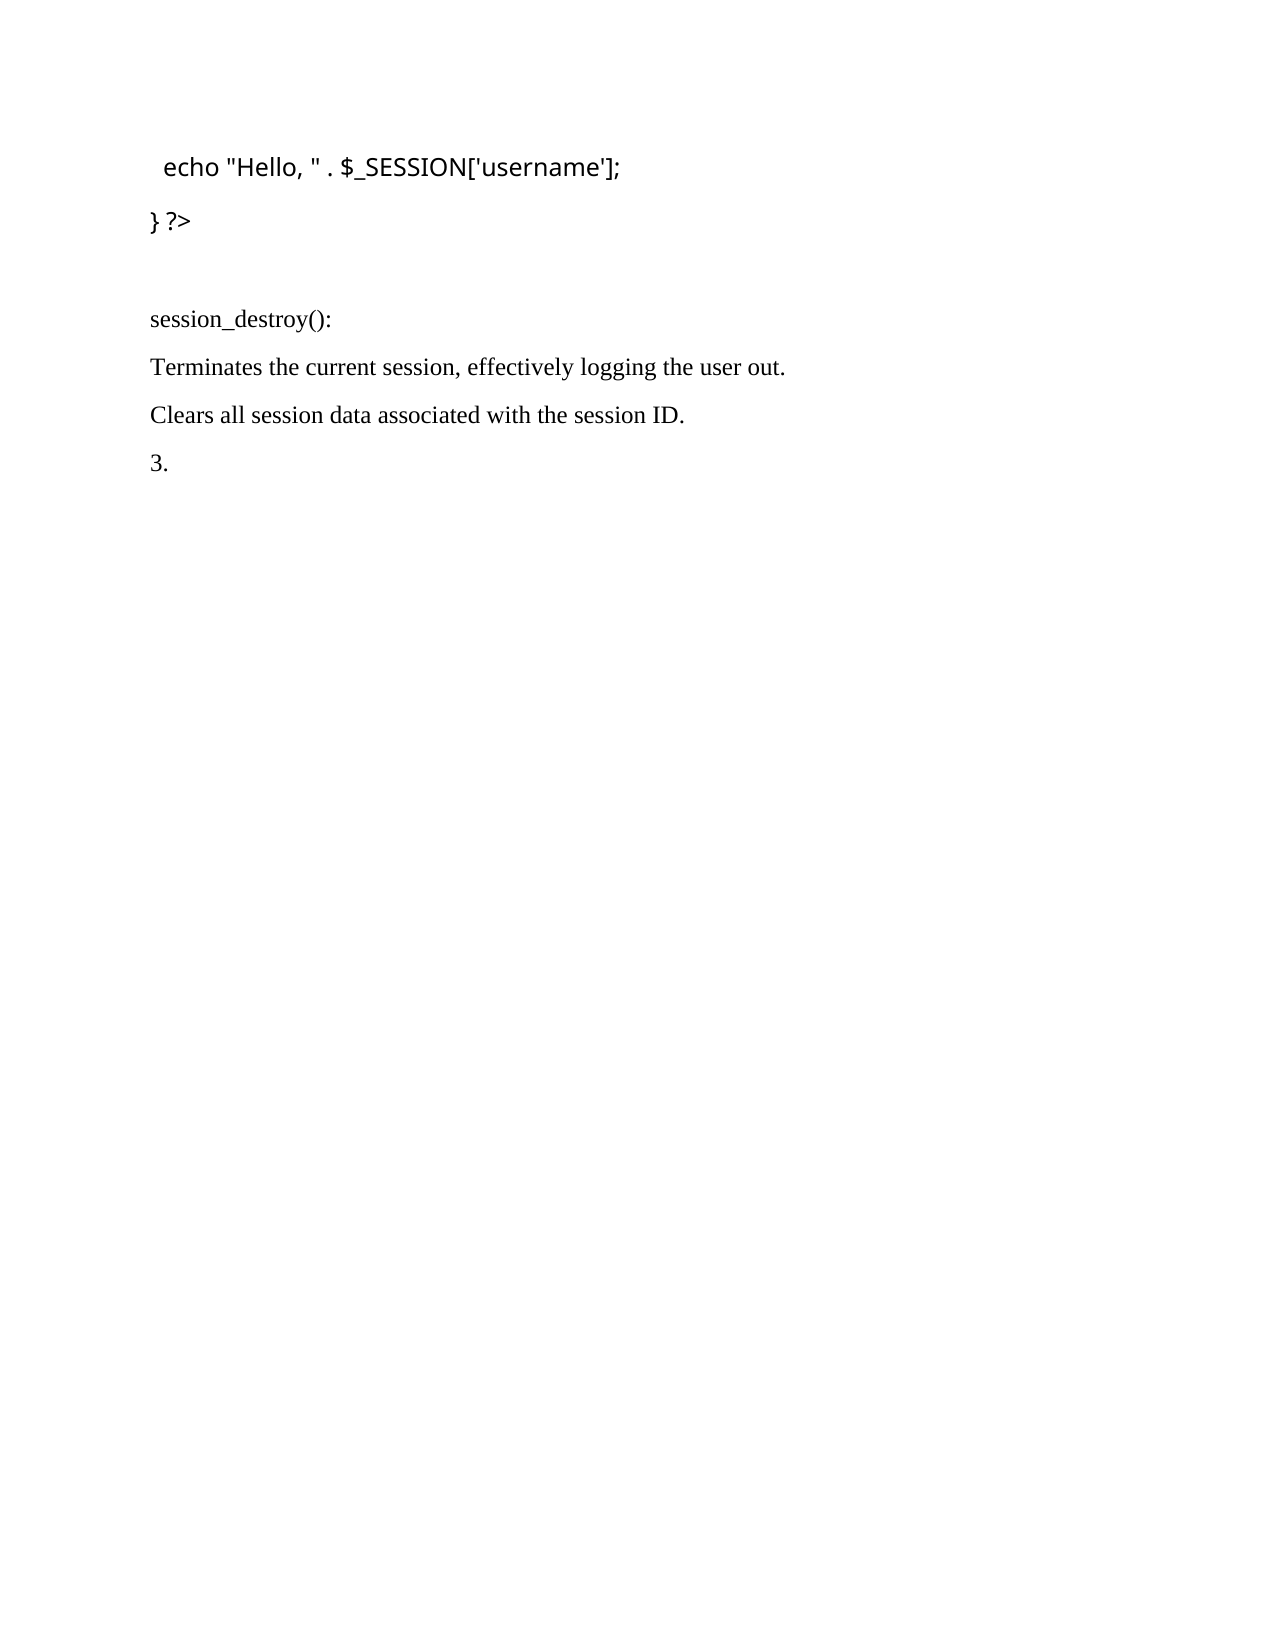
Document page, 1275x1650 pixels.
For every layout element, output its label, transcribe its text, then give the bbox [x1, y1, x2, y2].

text Clears all session data associated with the session ID. [150, 400, 1125, 429]
text session_destroy(): [150, 304, 1125, 333]
text 3. [150, 448, 1125, 476]
text Terminates the current session, effectively logging the user out. [150, 352, 1125, 381]
text echo "Hello, " . $_SESSION['username']; [150, 150, 1125, 184]
text } ?> [150, 203, 1125, 237]
